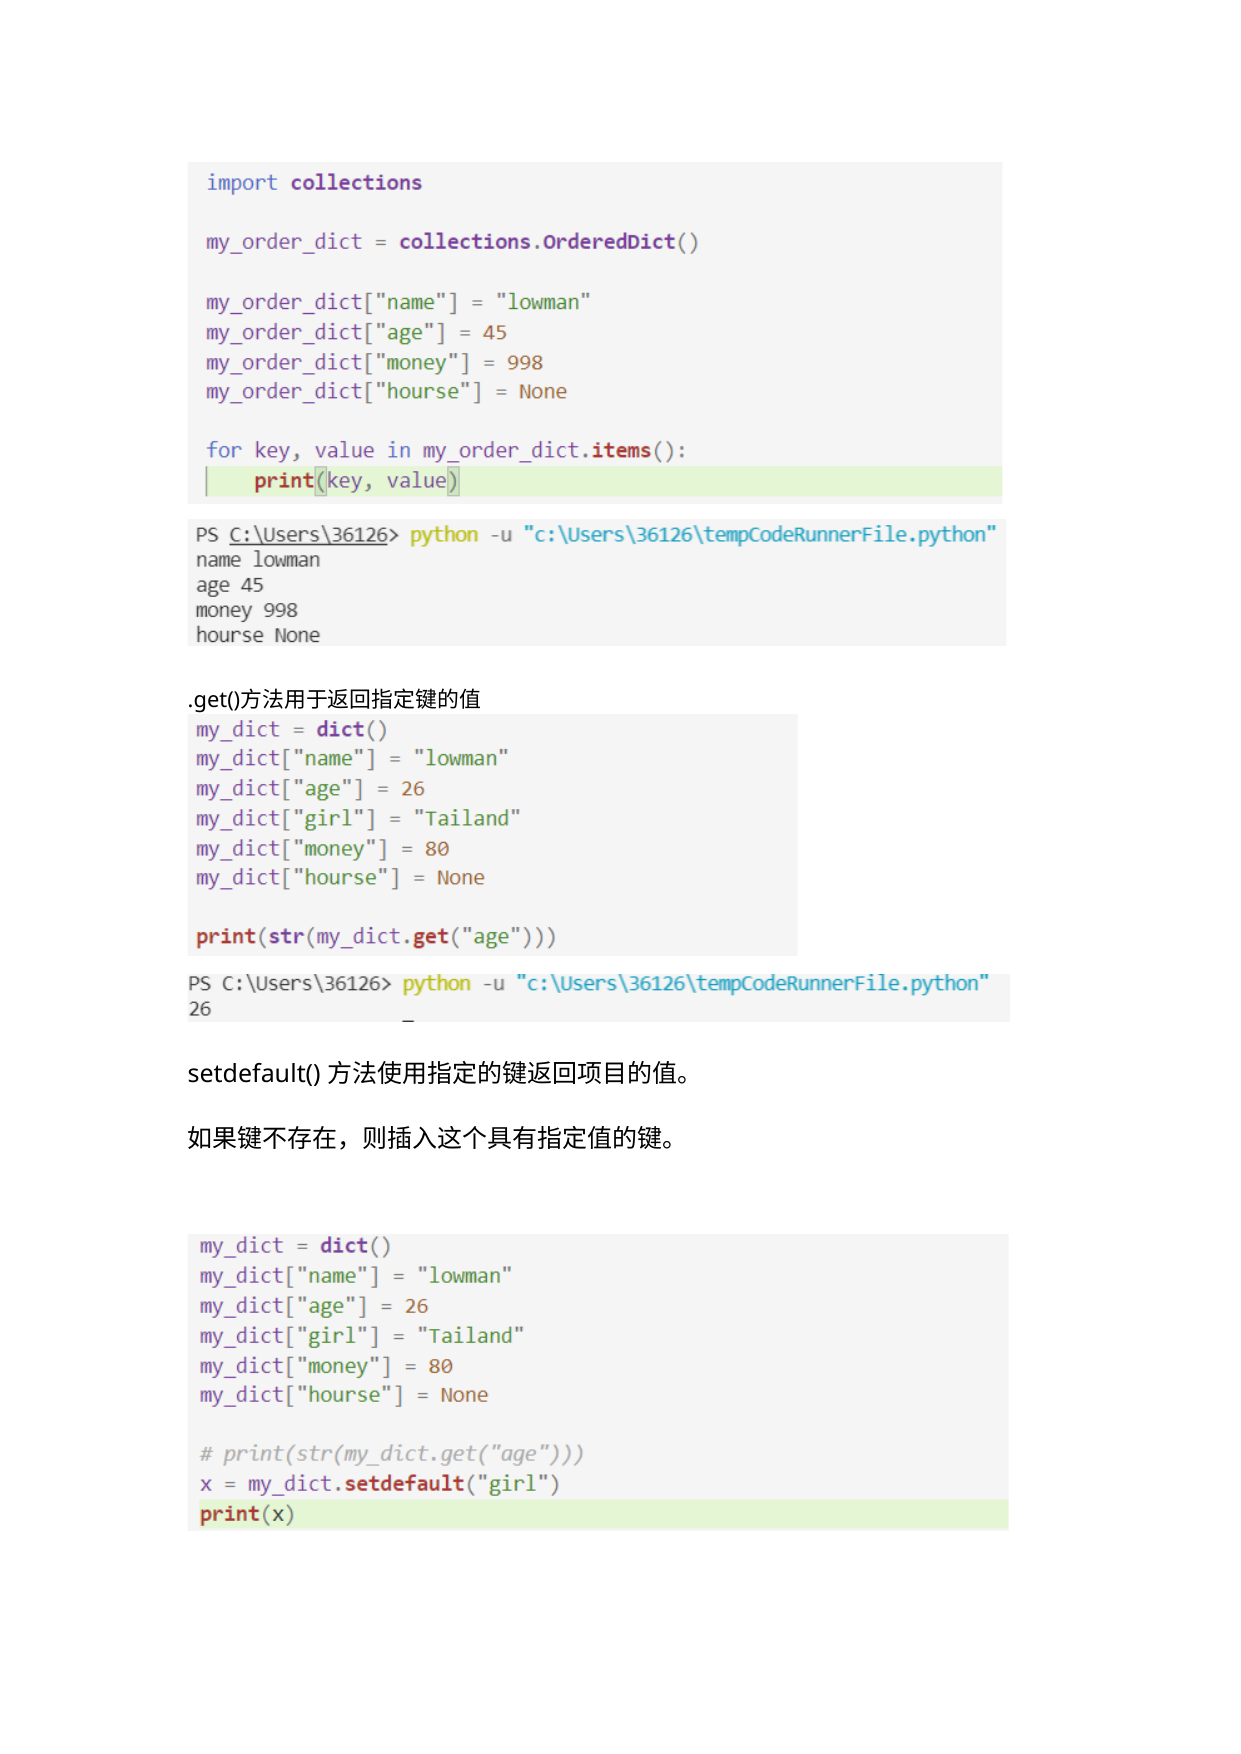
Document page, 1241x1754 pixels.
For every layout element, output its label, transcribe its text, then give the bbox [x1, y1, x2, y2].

picture [187, 1234, 1009, 1531]
picture [187, 974, 1011, 1022]
picture [187, 162, 1003, 504]
picture [187, 519, 1007, 646]
text setdefault() 方法使用指定的键返回项目的值。 [187, 1039, 1053, 1104]
text .get()方法用于返回指定键的值 [187, 682, 1053, 714]
text 如果键不存在，则插入这个具有指定值的键。 [187, 1104, 1053, 1169]
picture [187, 714, 798, 956]
